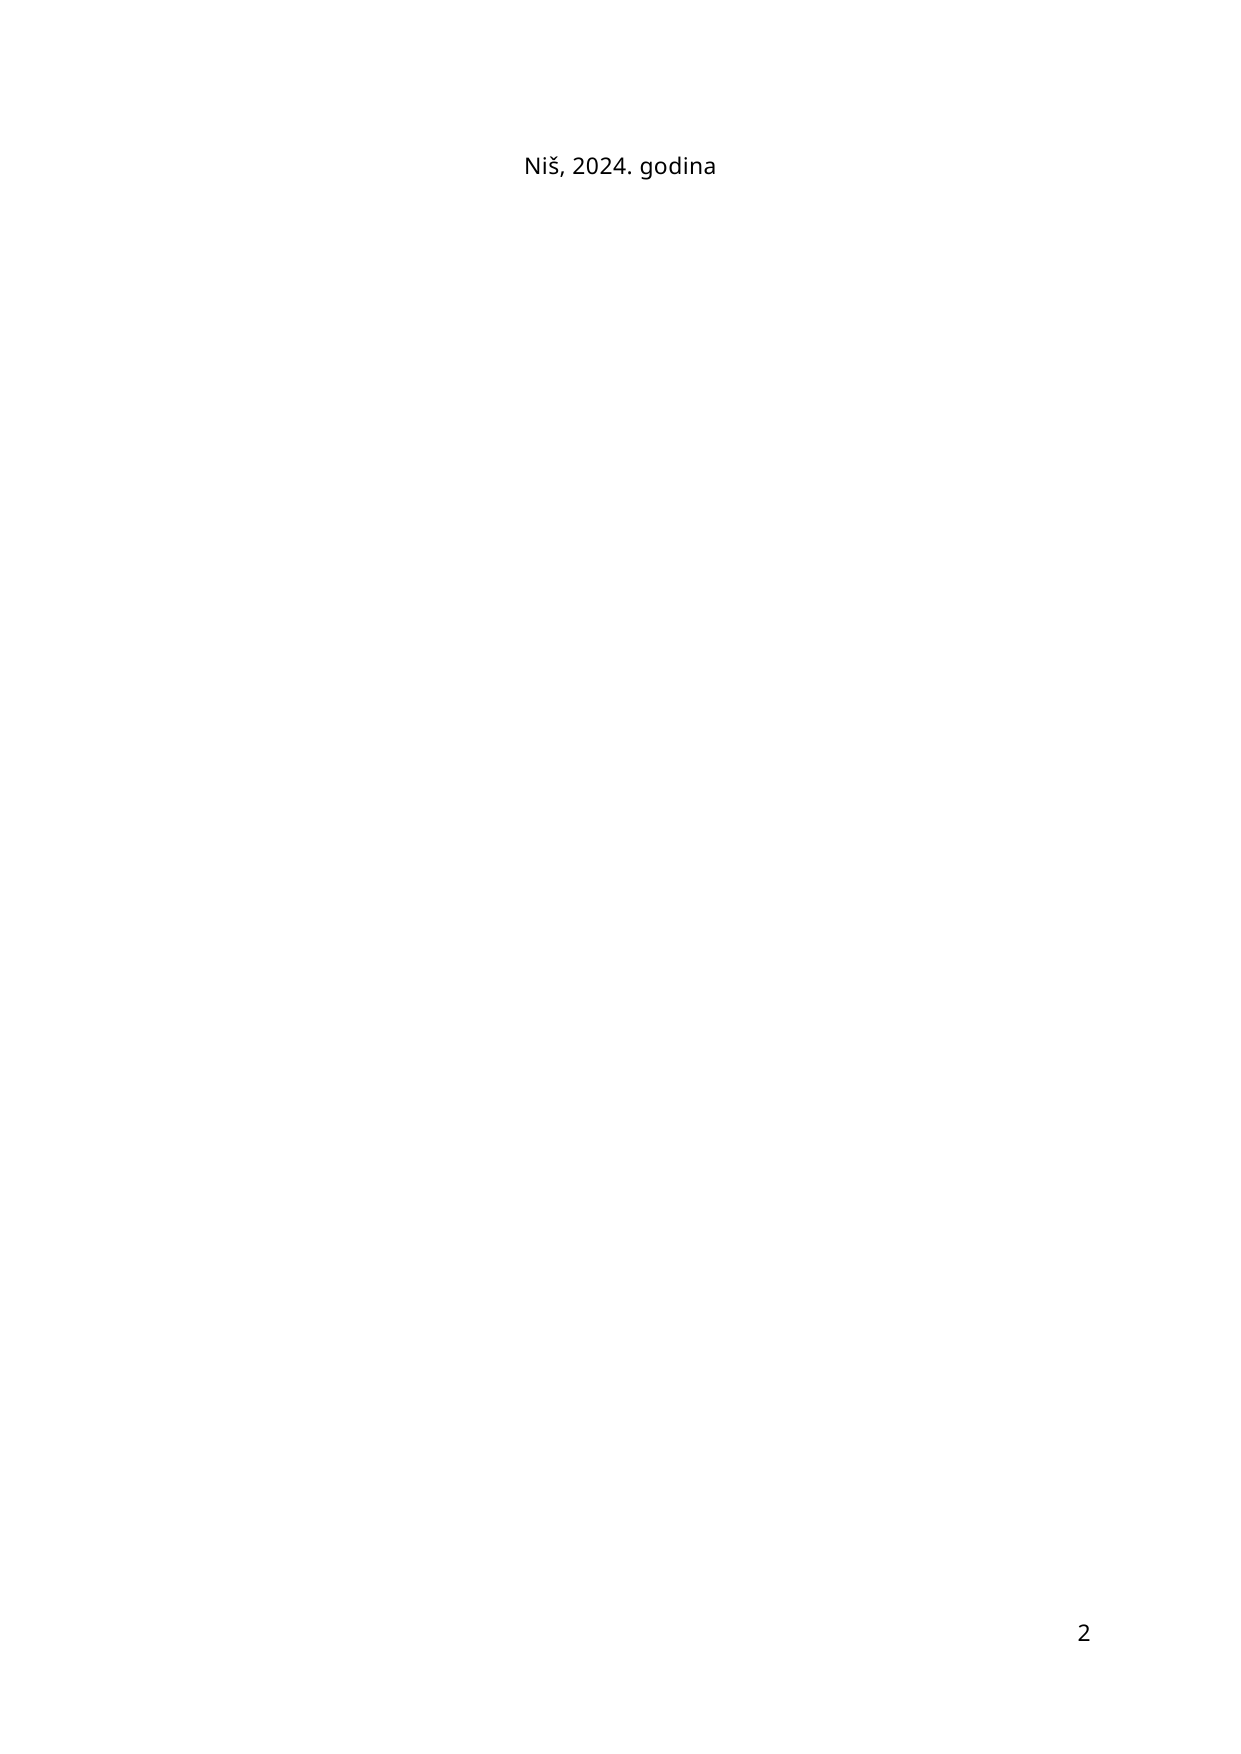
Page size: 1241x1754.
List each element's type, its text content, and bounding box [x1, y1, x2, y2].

text Niš, 2024. godina [150, 150, 1090, 181]
